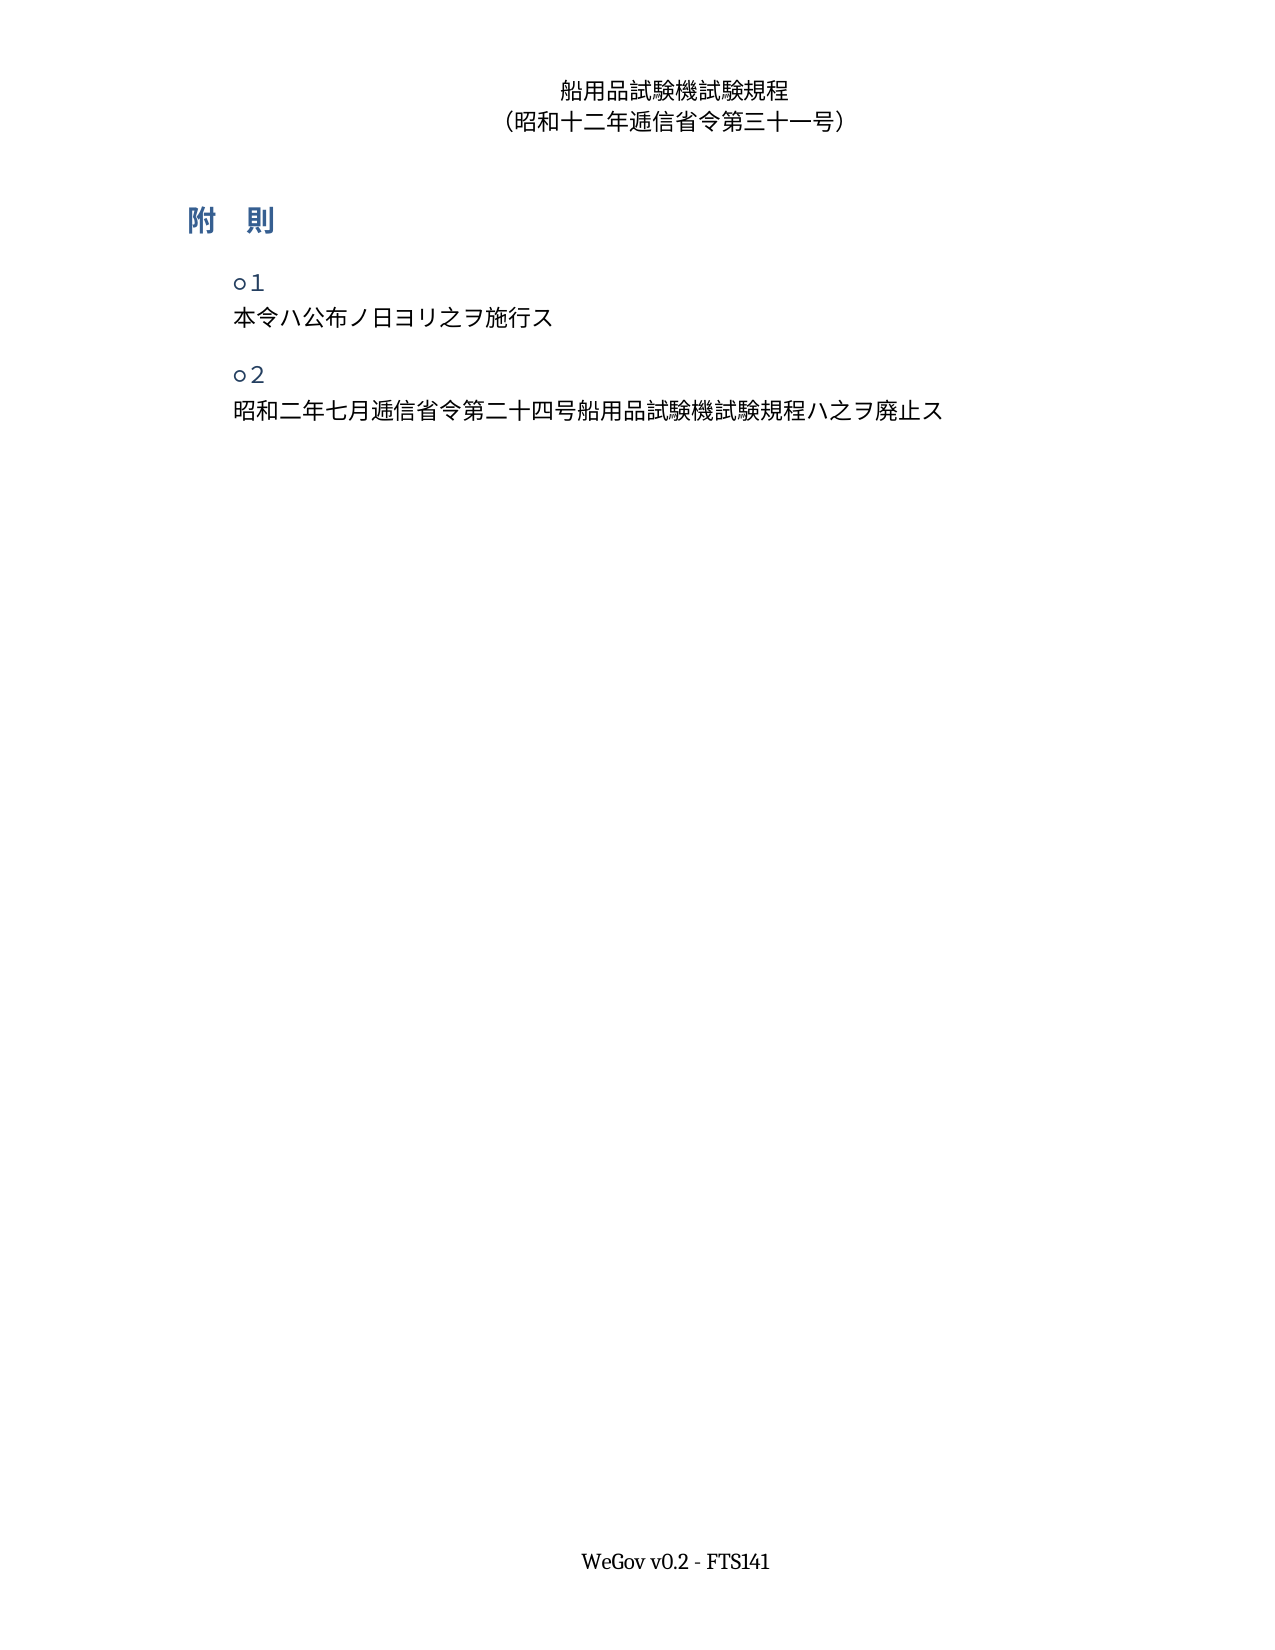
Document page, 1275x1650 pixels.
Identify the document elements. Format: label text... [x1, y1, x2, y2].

text 昭和二年七月逓信省令第二十四号船用品試験機試験規程ハ之ヲ廃止ス [233, 395, 1087, 426]
subtitle ○１ [233, 266, 1087, 298]
subtitle 附 則 [187, 200, 1087, 240]
subtitle ○２ [233, 359, 1087, 390]
text 本令ハ公布ノ日ヨリ之ヲ施行ス [233, 302, 1087, 334]
